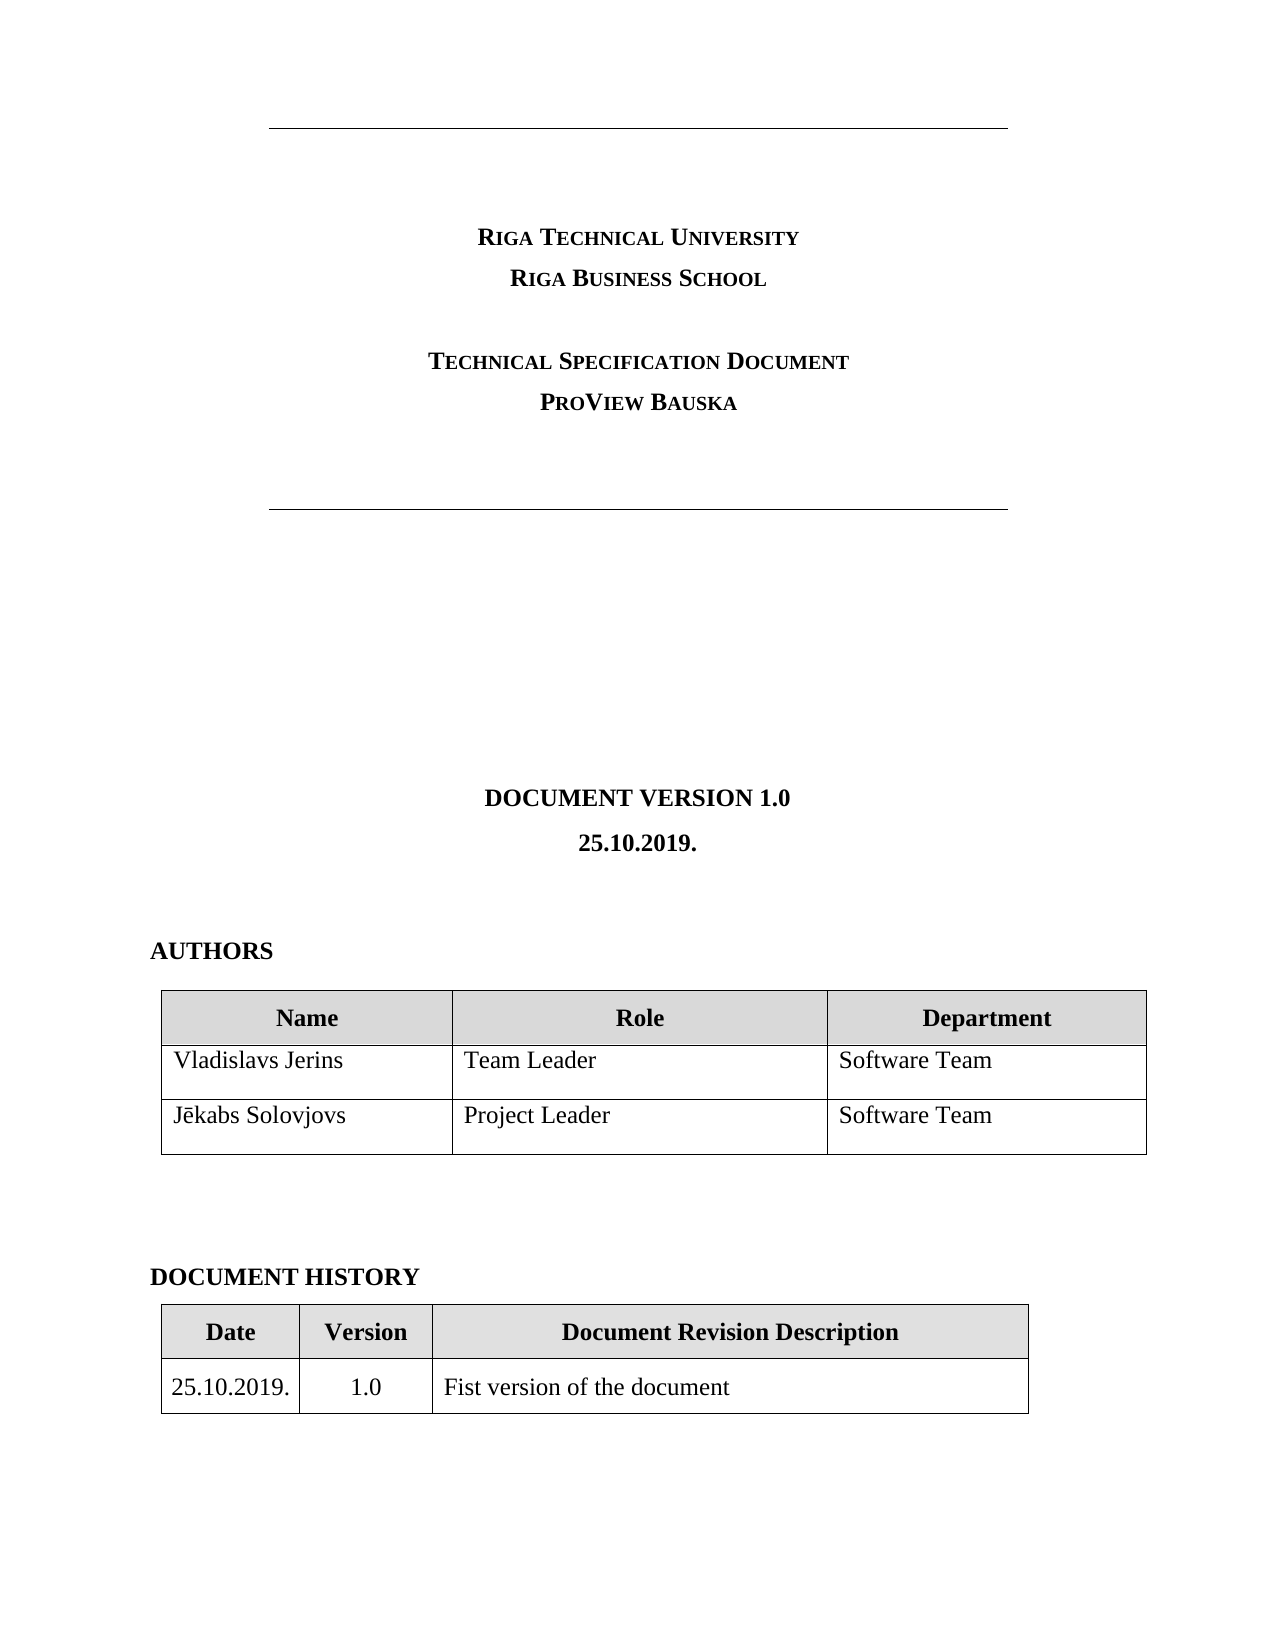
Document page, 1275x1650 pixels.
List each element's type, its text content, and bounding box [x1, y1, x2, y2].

text DOCUMENT VERSION 1.0 [150, 783, 1125, 811]
table_cell Jēkabs Solovjovs [162, 1100, 452, 1153]
table_cell 25.10.2019. [162, 1359, 299, 1413]
table_header Name [162, 991, 452, 1044]
table_cell Software Team [828, 1100, 1146, 1153]
text DOCUMENT HISTORY [150, 1262, 1125, 1291]
table_header Role [453, 991, 827, 1044]
table_header Riga Technical University Riga Business School Technical Specification Document ProView Bauska [269, 129, 1008, 509]
table_header Version [300, 1305, 432, 1358]
text 25.10.2019. [150, 828, 1125, 857]
table_cell 1.0 [300, 1359, 432, 1413]
table_cell Vladislavs Jerins [162, 1046, 452, 1099]
text AUTHORS [150, 936, 1125, 965]
table_header Date [162, 1305, 299, 1358]
table_cell Team Leader [453, 1046, 827, 1099]
table_cell Fist version of the document [433, 1359, 1028, 1413]
table_cell Project Leader [453, 1100, 827, 1153]
table_header Document Revision Description [433, 1305, 1028, 1358]
table_header Department [828, 991, 1146, 1044]
table_cell Software Team [828, 1046, 1146, 1099]
